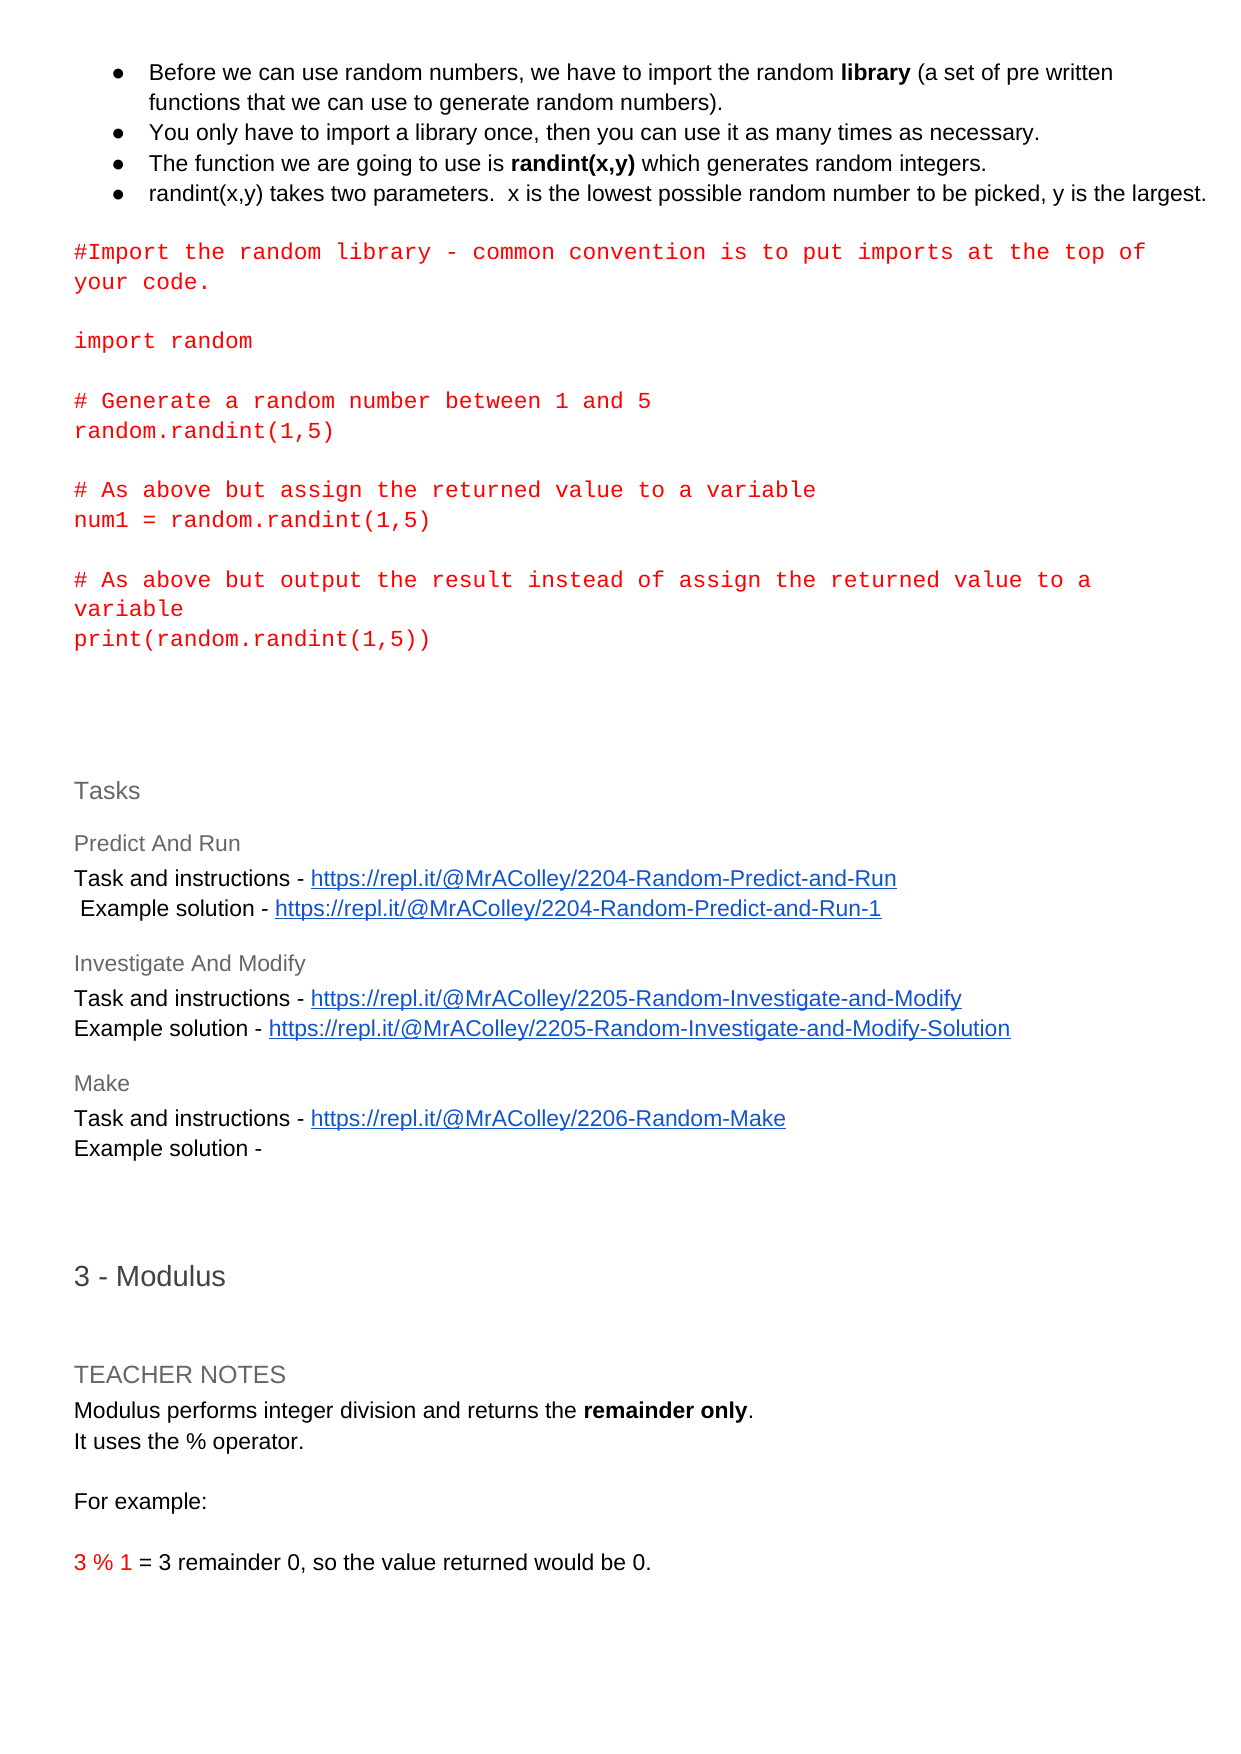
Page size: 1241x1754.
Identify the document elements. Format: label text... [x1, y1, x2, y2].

text Modulus performs integer division and returns the remainder only. [74, 1397, 1210, 1424]
list You only have to import a library once, then you can use it as many times as necessary. [111, 119, 1210, 146]
text Example solution - [74, 1135, 1210, 1161]
text #Import the random library - common convention is to put imports at the top of your code. [74, 240, 1210, 296]
text random.randint(1,5) [74, 419, 1210, 445]
text print(random.randint(1,5)) [74, 627, 1210, 653]
subtitle TEACHER NOTES [74, 1360, 1210, 1389]
text # As above but output the result instead of assign the returned value to a variable [74, 568, 1210, 624]
text Example solution - https://repl.it/@MrAColley/2204-Random-Predict-and-Run-1 [74, 895, 1210, 921]
list Before we can use random numbers, we have to import the random library (a set of pre written functions that we can use to generate random numbers). [111, 59, 1210, 116]
text Task and instructions - https://repl.it/@MrAColley/2204-Random-Predict-and-Run [74, 865, 1210, 891]
subtitle Make [74, 1070, 1210, 1097]
subtitle 3 - Modulus [74, 1259, 1210, 1293]
text # As above but assign the returned value to a variable [74, 478, 1210, 504]
text num1 = random.randint(1,5) [74, 508, 1210, 534]
text Example solution - https://repl.it/@MrAColley/2205-Random-Investigate-and-Modify-Solution [74, 1015, 1210, 1041]
text For example: [74, 1488, 1210, 1514]
text Task and instructions - https://repl.it/@MrAColley/2206-Random-Make [74, 1105, 1210, 1131]
text It uses the % operator. [74, 1428, 1210, 1454]
list The function we are going to use is randint(x,y) which generates random integers. [111, 149, 1210, 176]
subtitle Investigate And Modify [74, 950, 1210, 976]
text Task and instructions - https://repl.it/@MrAColley/2205-Random-Investigate-and-Modify [74, 985, 1210, 1011]
subtitle Predict And Run [74, 830, 1210, 856]
text 3 % 1 = 3 remainder 0, so the value returned would be 0. [74, 1548, 1210, 1575]
list randint(x,y) takes two parameters. x is the lowest possible random number to be picked, y is the largest. [111, 180, 1210, 206]
text import random [74, 329, 1210, 356]
subtitle Tasks [74, 776, 1210, 805]
text # Generate a random number between 1 and 5 [74, 389, 1210, 415]
